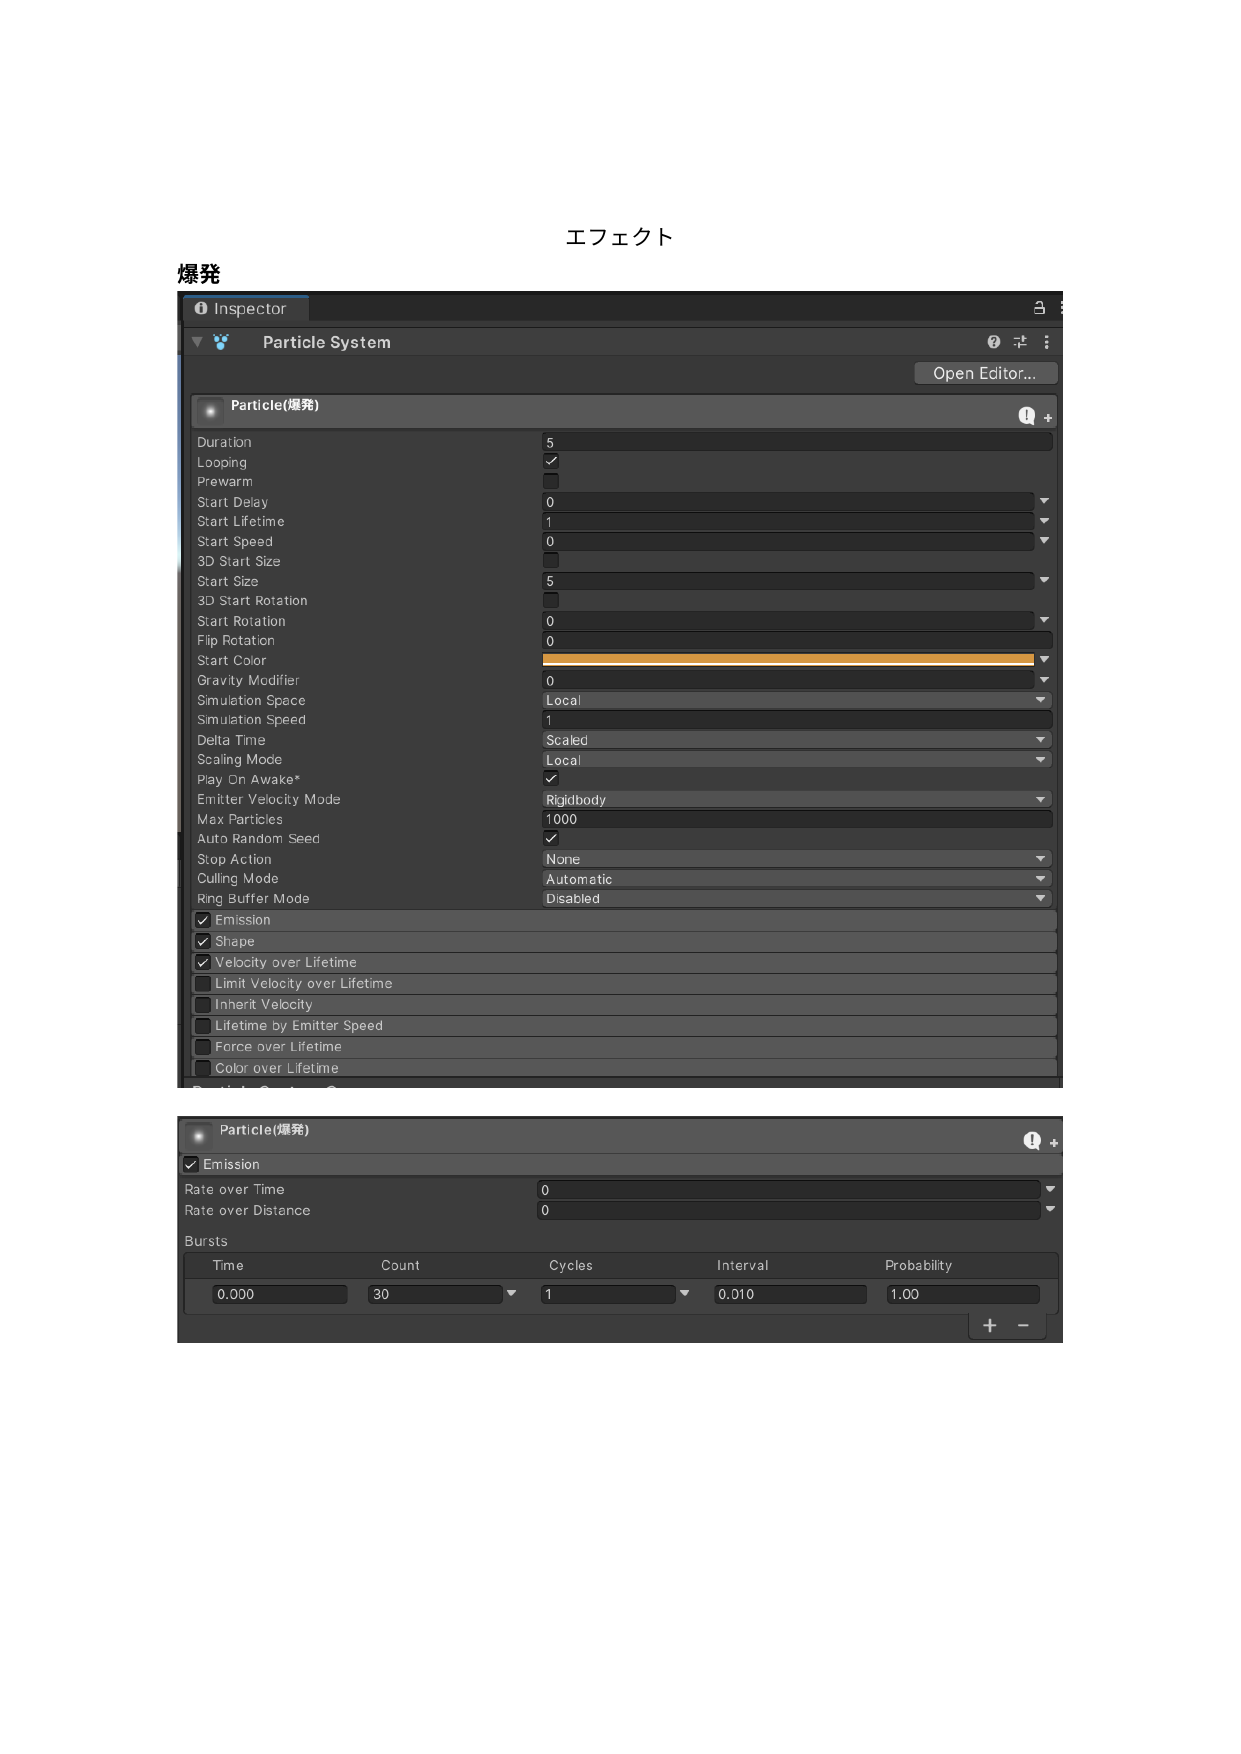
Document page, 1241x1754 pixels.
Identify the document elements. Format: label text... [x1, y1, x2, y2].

text エフェクト [177, 217, 1063, 254]
picture [177, 291, 1063, 1088]
picture [177, 1116, 1063, 1343]
text 爆発 [177, 254, 1063, 291]
